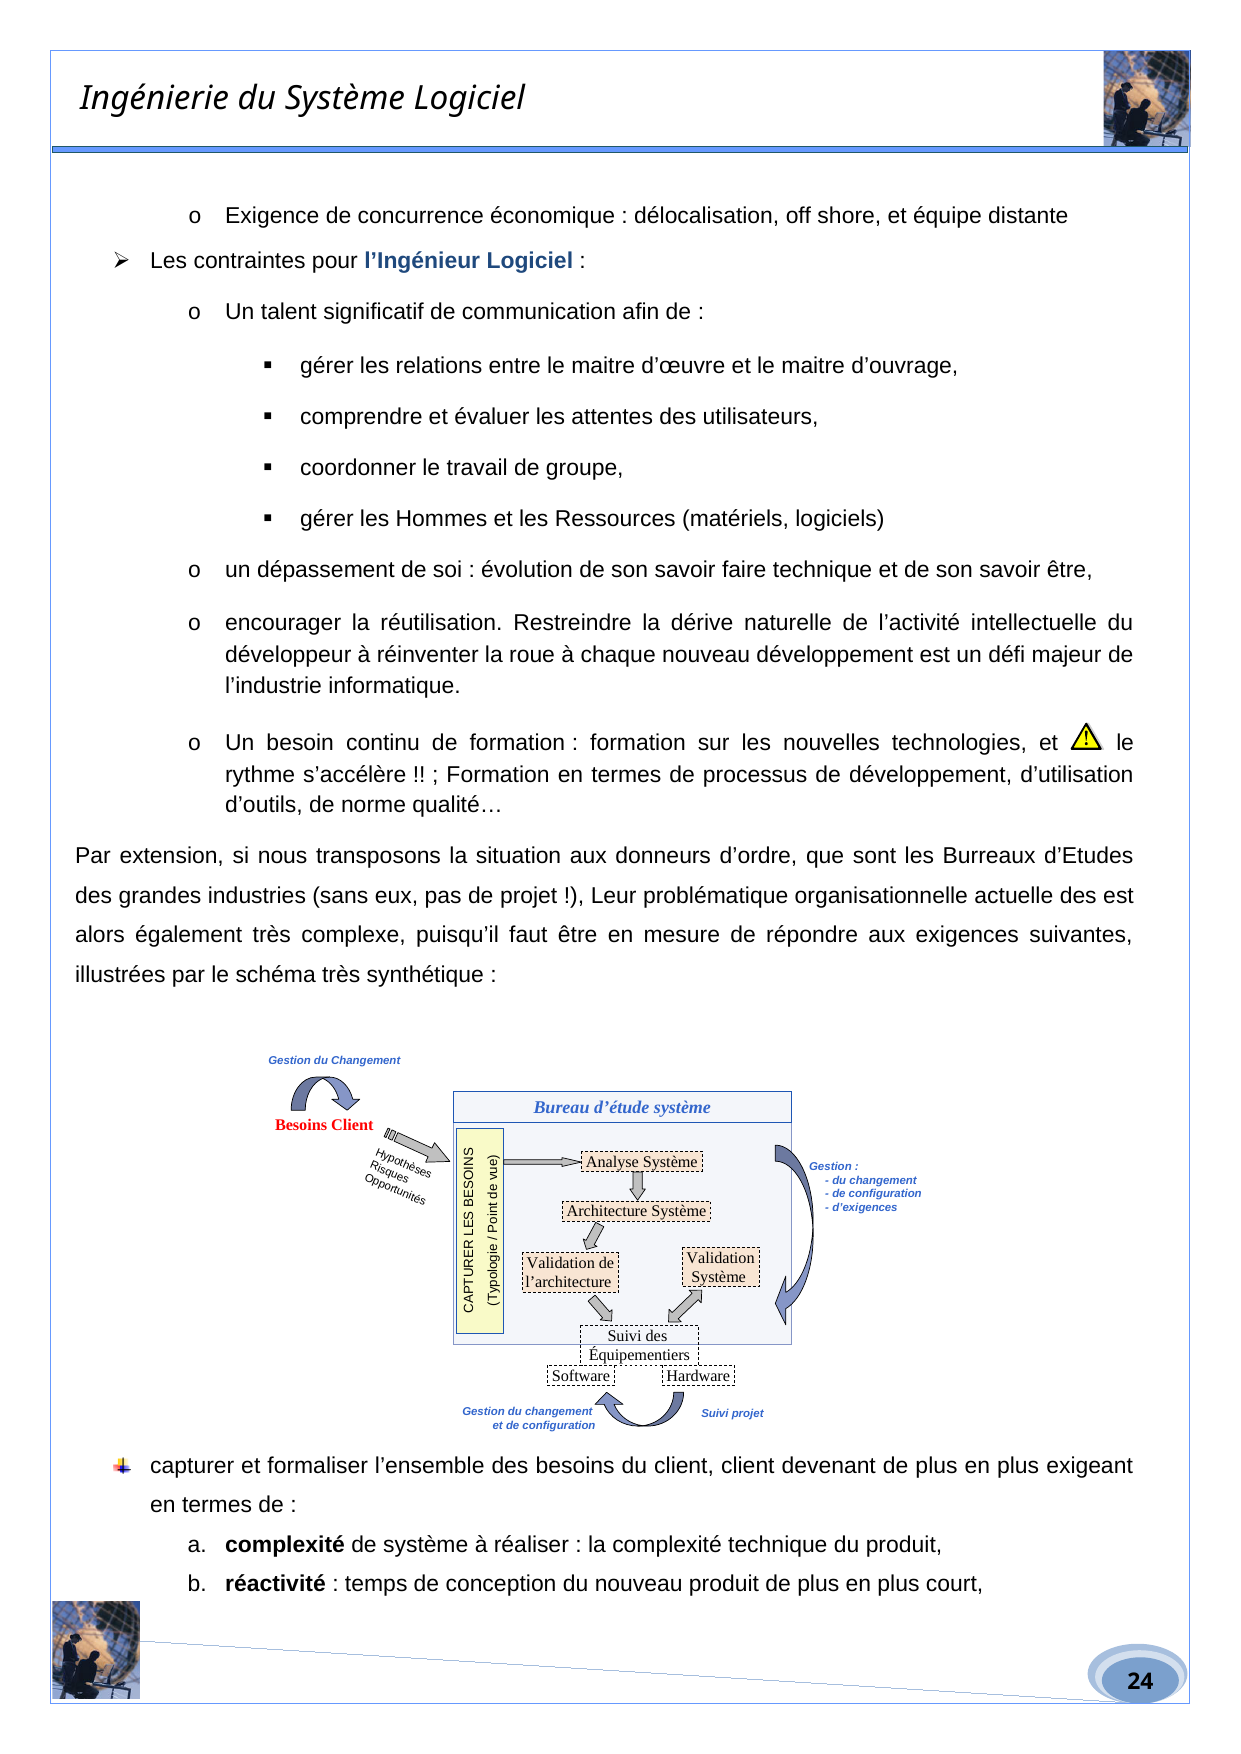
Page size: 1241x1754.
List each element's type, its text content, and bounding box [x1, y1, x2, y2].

picture [52, 1601, 140, 1699]
list gérer les relations entre le maitre d’œuvre et le maitre d’ouvrage, [262, 352, 1134, 378]
list un dépassement de soi : évolution de son savoir faire technique et de son savoir être, [187, 556, 1134, 584]
picture [1103, 51, 1189, 147]
list réactivité : temps de conception du nouveau produit de plus en plus court, [187, 1570, 1134, 1597]
list coordonner le travail de groupe, [262, 454, 1134, 480]
list Les contraintes pour l’Ingénieur Logiciel : [112, 247, 1134, 274]
list Exigence de concurrence économique : délocalisation, off shore, et équipe distante [188, 202, 1134, 231]
list Un besoin continu de formation : formation sur les nouvelles technologies, et le rythme s’accélère !! ; Formation en termes de processus de développement, d’utilisation d’outils, de norme qualité… [187, 723, 1134, 817]
list encourager la réutilisation. Restreindre la dérive naturelle de l’activité intellectuelle du développeur à réinventer la roue à chaque nouveau développement est un défi majeur de l’industrie informatique. [187, 609, 1134, 698]
list comprendre et évaluer les attentes des utilisateurs, [262, 403, 1134, 429]
list capturer et formaliser l’ensemble des besoins du client, client devenant de plus en plus exigeant en termes de : [112, 1452, 1134, 1518]
text Par extension, si nous transposons la situation aux donneurs d’ordre, que sont les Burreaux d’Etudes des grandes industries (sans eux, pas de projet !), Leur problématique organisationnelle actuelle des est alors également très complexe, puisqu’il faut être en mesure de répondre aux exigences suivantes, illustrées par le schéma très synthétique : [75, 842, 1134, 987]
list complexité de système à réaliser : la complexité technique du produit, [187, 1531, 1134, 1557]
picture [113, 1456, 131, 1474]
list Un talent significatif de communication afin de : [187, 298, 1134, 327]
list gérer les Hommes et les Ressources (matériels, logiciels) [262, 505, 1134, 531]
